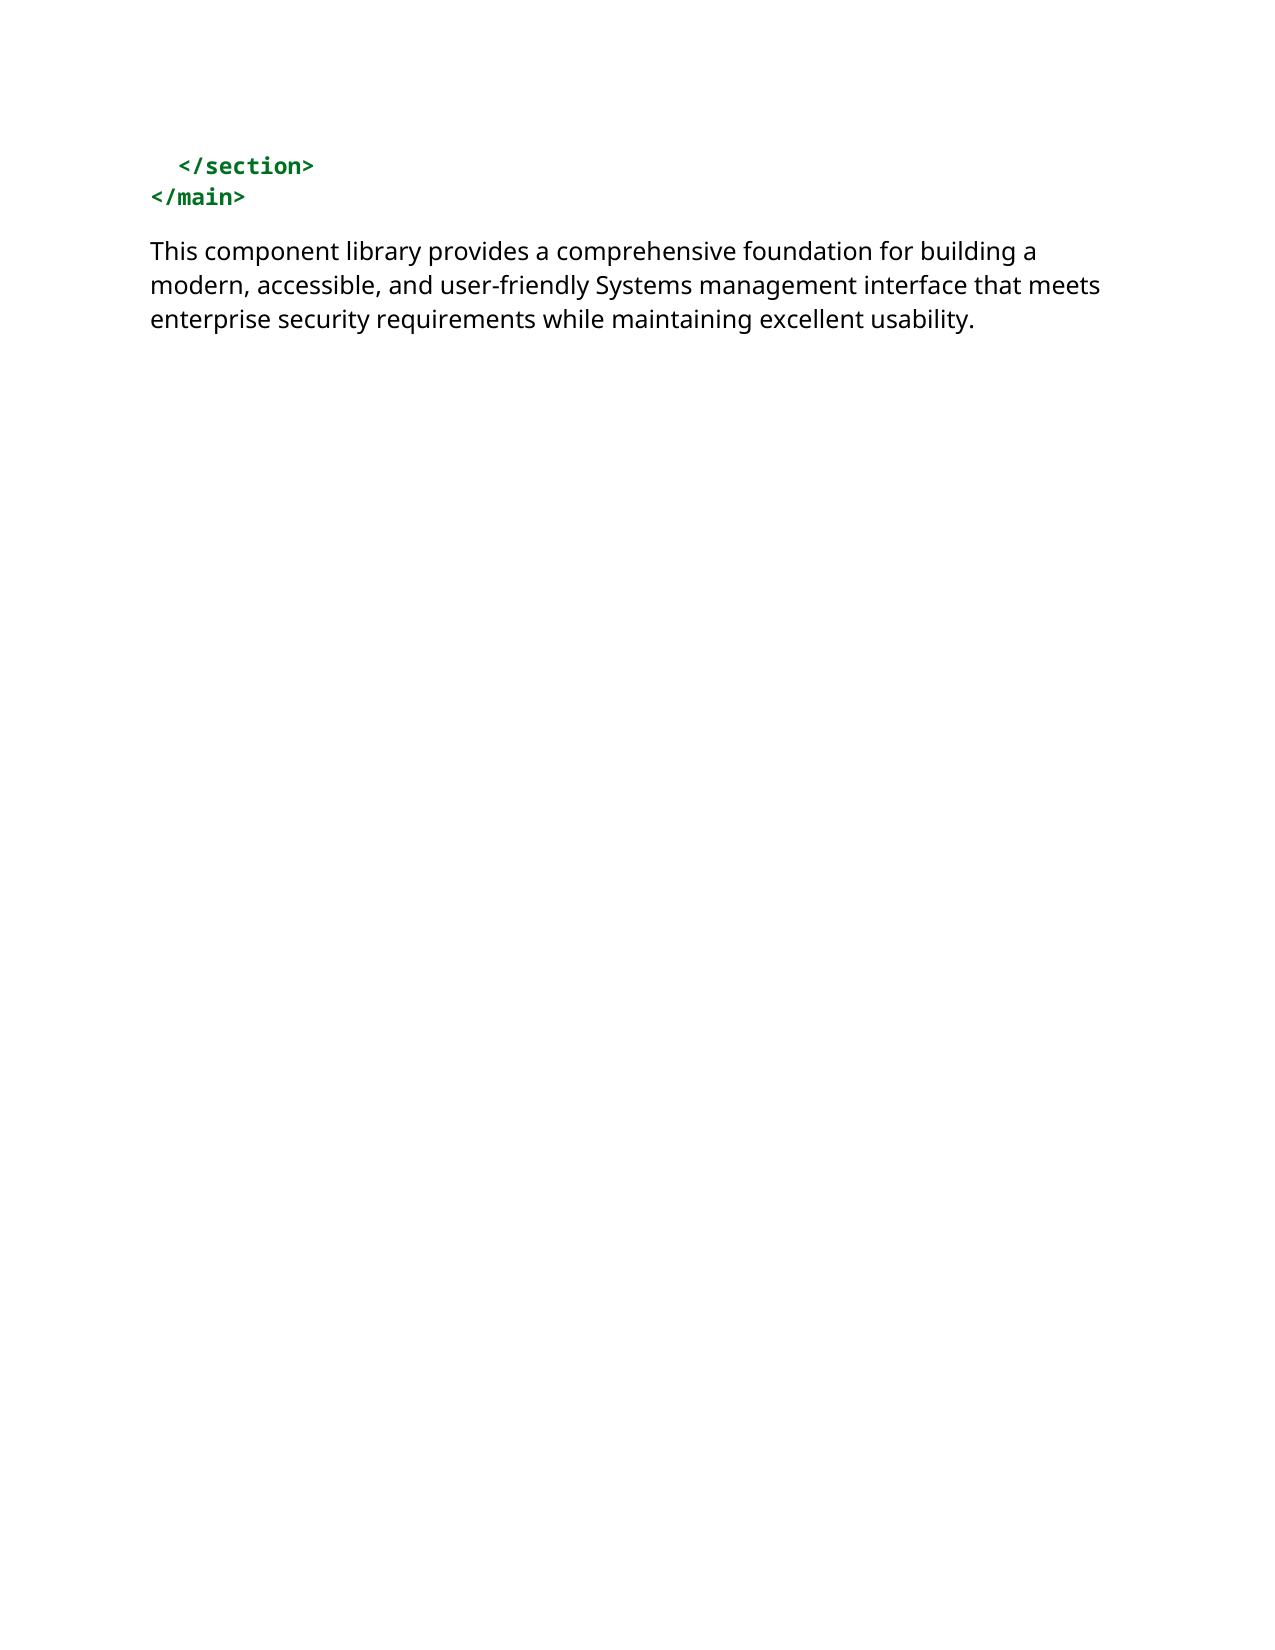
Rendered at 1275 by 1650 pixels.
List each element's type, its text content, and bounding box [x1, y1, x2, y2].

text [150, 150, 1125, 212]
text This component library provides a comprehensive foundation for building a modern, accessible, and user-friendly Systems management interface that meets enterprise security requirements while maintaining excellent usability. [150, 233, 1125, 336]
